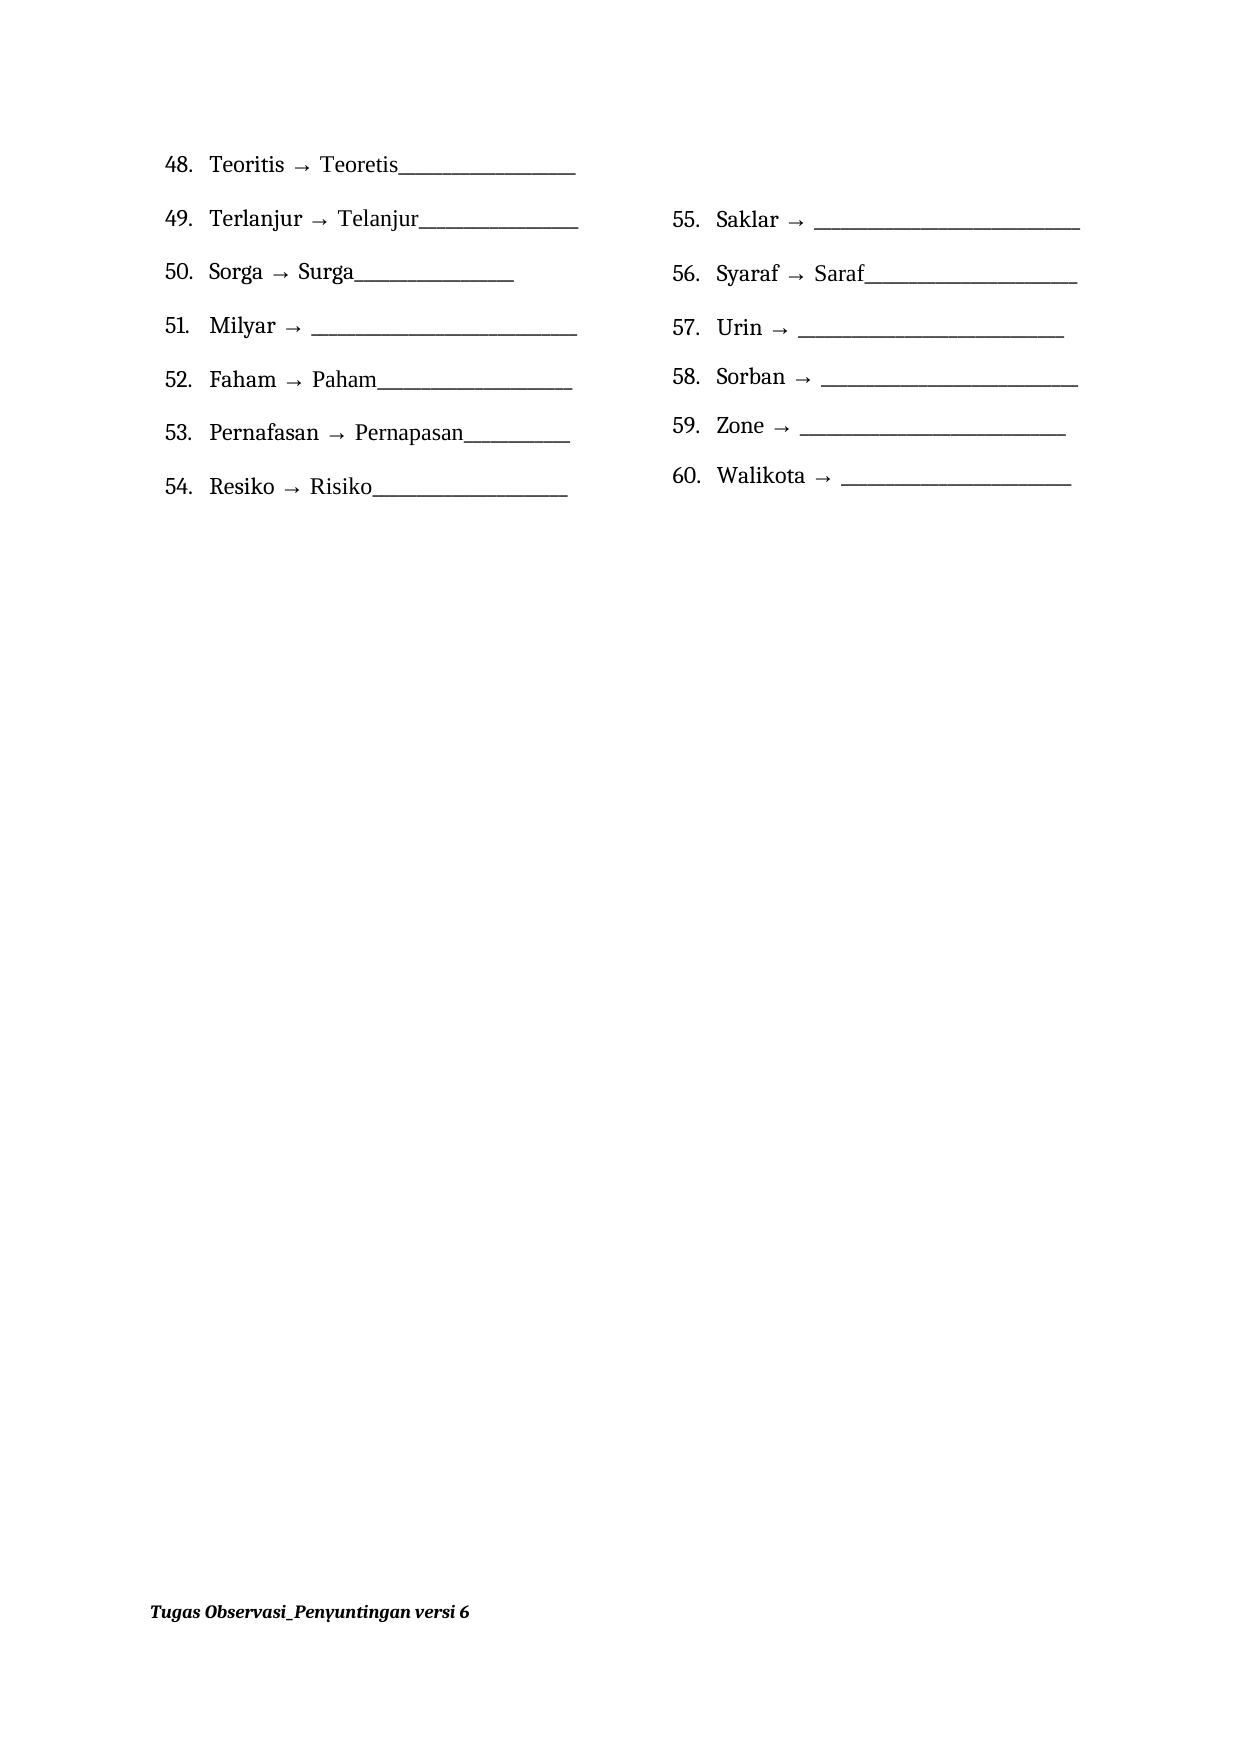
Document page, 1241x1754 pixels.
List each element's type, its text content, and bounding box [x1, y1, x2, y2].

list Teoritis → Teoretis____________________ [165, 150, 583, 178]
list Sorban → _____________________________ [672, 362, 1090, 390]
list Pernafasan → Pernapasan____________ [165, 418, 583, 447]
list Milyar → ______________________________ [165, 311, 583, 339]
list Syaraf → Saraf________________________ [672, 259, 1090, 287]
list Sorga → Surga__________________ [165, 257, 583, 286]
list Urin → ______________________________ [672, 312, 1090, 341]
list Terlanjur → Telanjur__________________ [165, 204, 583, 232]
list Saklar → ______________________________ [672, 205, 1090, 234]
list Zone → ______________________________ [672, 411, 1090, 440]
list Walikota → __________________________ [672, 461, 1090, 489]
list Faham → Paham______________________ [165, 364, 583, 393]
list Resiko → Risiko______________________ [165, 472, 583, 500]
